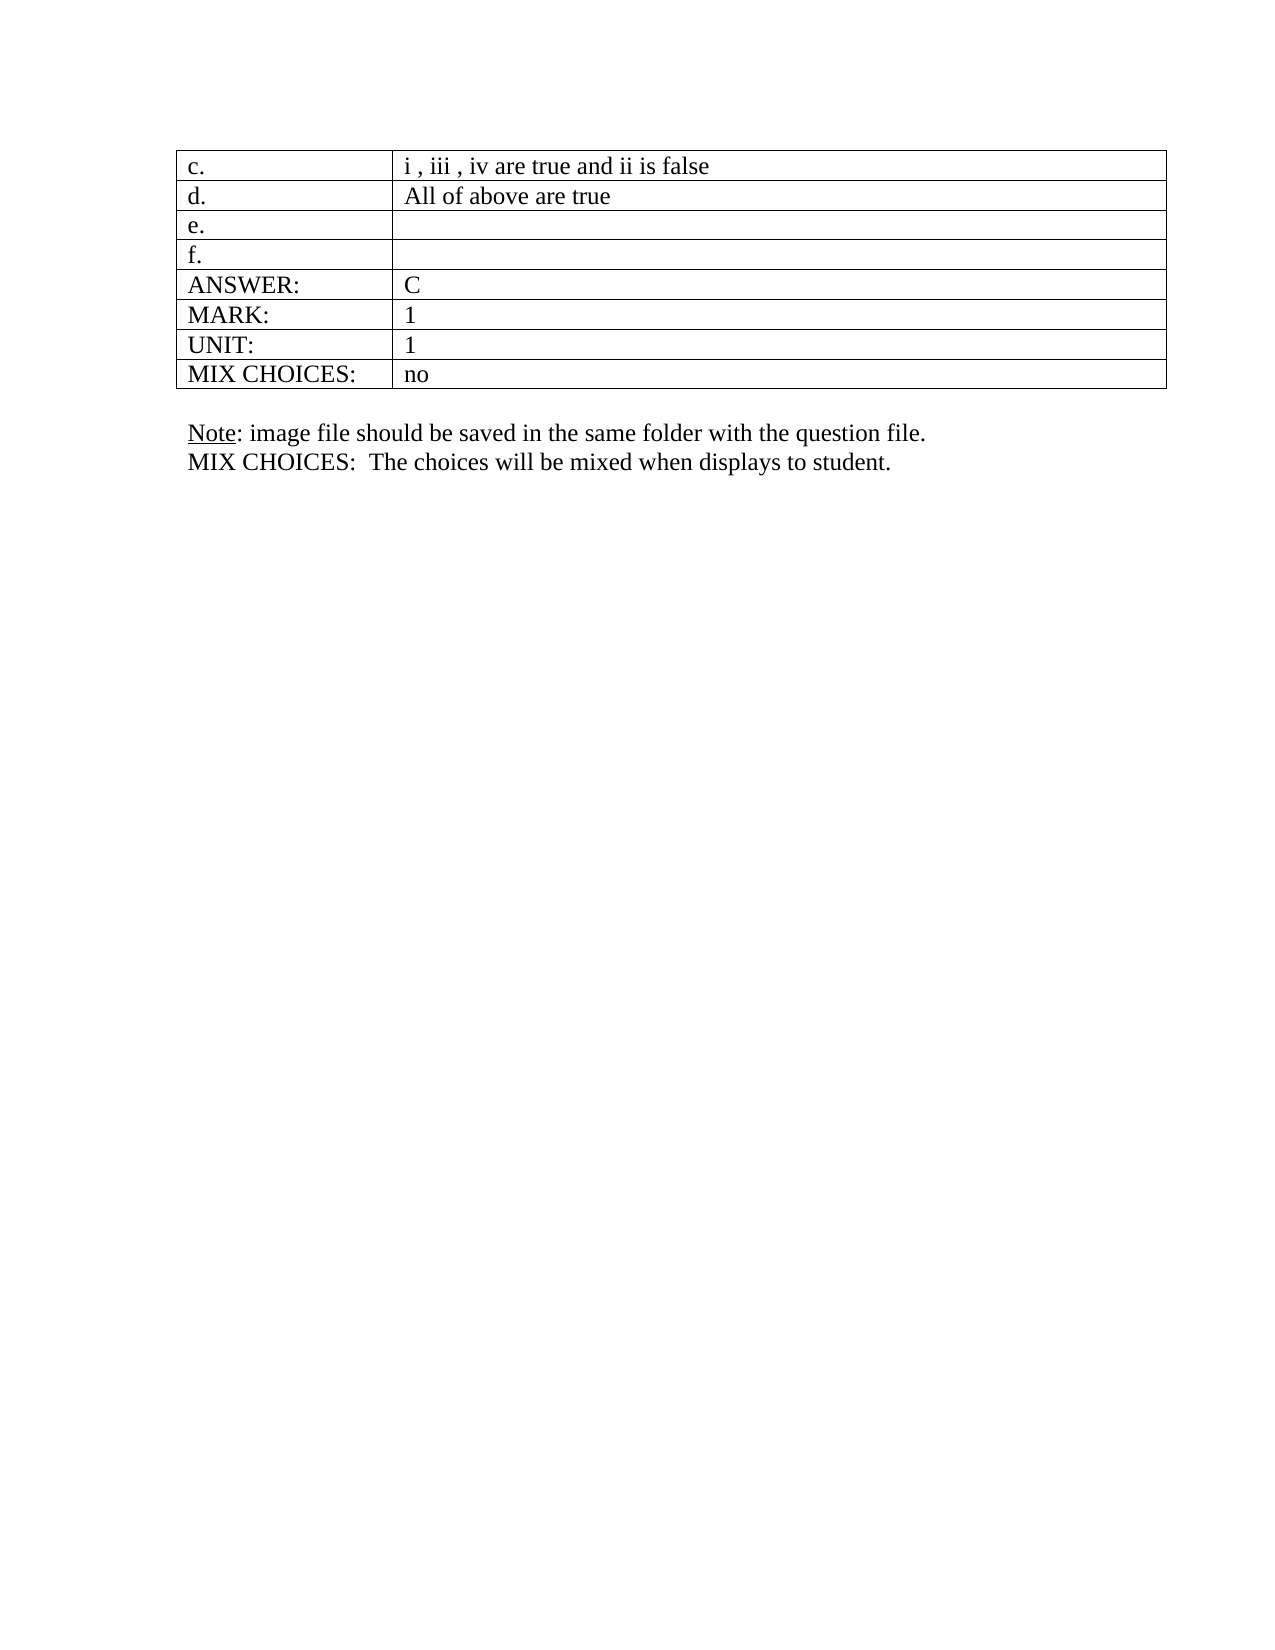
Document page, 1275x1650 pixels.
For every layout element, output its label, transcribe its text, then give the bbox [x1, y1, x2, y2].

table_cell i , iii , iv are true and ii is false [393, 151, 1166, 180]
table_cell ANSWER: [177, 270, 392, 299]
table_cell All of above are true [393, 181, 1166, 209]
text MIX CHOICES: The choices will be mixed when displays to student. [187, 447, 1087, 476]
table_cell [393, 240, 1166, 269]
table_cell no [393, 360, 1166, 388]
table_cell e. [177, 211, 392, 239]
table_cell MARK: [177, 300, 392, 329]
table_cell UNIT: [177, 330, 392, 358]
table_cell c. [177, 151, 392, 180]
table_cell 1 [393, 300, 1166, 329]
text Note: image file should be saved in the same folder with the question file. [187, 418, 1087, 447]
table_cell [393, 211, 1166, 239]
table_cell 1 [393, 330, 1166, 358]
table_cell MIX CHOICES: [177, 360, 392, 388]
table_cell f. [177, 240, 392, 269]
table_cell d. [177, 181, 392, 209]
table_cell C [393, 270, 1166, 299]
